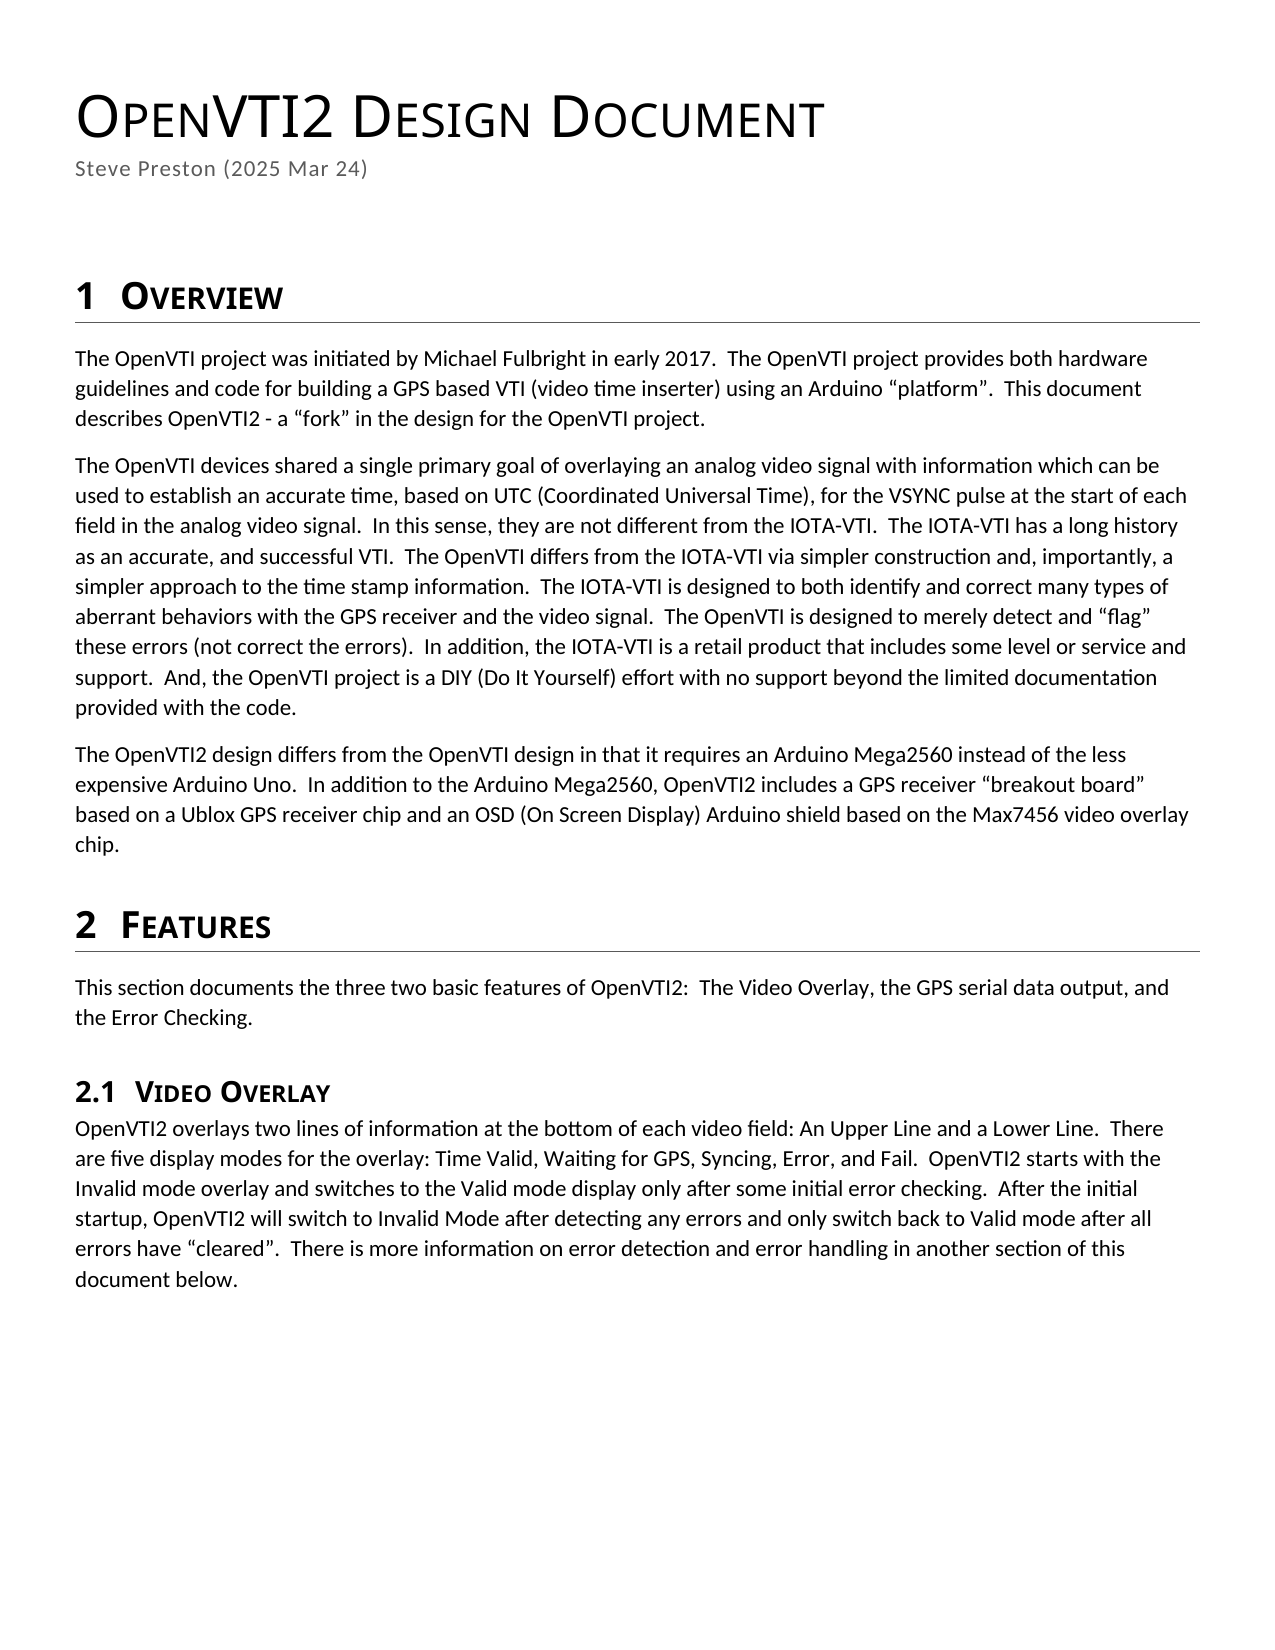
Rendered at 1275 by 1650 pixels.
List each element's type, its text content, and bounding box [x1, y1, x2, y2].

subtitle Steve Preston (2025 Mar 24) [75, 154, 1200, 182]
subtitle Features [75, 898, 1200, 951]
text The OpenVTI devices shared a single primary goal of overlaying an analog video signal with information which can be used to establish an accurate time, based on UTC (Coordinated Universal Time), for the VSYNC pulse at the start of each field in the analog video signal. In this sense, they are not different from the IOTA-VTI. The IOTA-VTI has a long history as an accurate, and successful VTI. The OpenVTI differs from the IOTA-VTI via simpler construction and, importantly, a simpler approach to the time stamp information. The IOTA-VTI is designed to both identify and correct many types of aberrant behaviors with the GPS receiver and the video signal. The OpenVTI is designed to merely detect and “flag” these errors (not correct the errors). In addition, the IOTA-VTI is a retail product that includes some level or service and support. And, the OpenVTI project is a DIY (Do It Yourself) effort with no support beyond the limited documentation provided with the code. [75, 451, 1200, 721]
title OpenVTI2 Design Document [75, 75, 1200, 154]
subtitle Overview [75, 269, 1200, 322]
text This section documents the three two basic features of OpenVTI2: The Video Overlay, the GPS serial data output, and the Error Checking. [75, 973, 1200, 1031]
subtitle Video Overlay [75, 1071, 1200, 1111]
text The OpenVTI project was initiated by Michael Fulbright in early 2017. The OpenVTI project provides both hardware guidelines and code for building a GPS based VTI (video time inserter) using an Arduino “platform”. This document describes OpenVTI2 - a “fork” in the design for the OpenVTI project. [75, 344, 1200, 432]
text The OpenVTI2 design differs from the OpenVTI design in that it requires an Arduino Mega2560 instead of the less expensive Arduino Uno. In addition to the Arduino Mega2560, OpenVTI2 includes a GPS receiver “breakout board” based on a Ublox GPS receiver chip and an OSD (On Screen Display) Arduino shield based on the Max7456 video overlay chip. [75, 740, 1200, 858]
text OpenVTI2 overlays two lines of information at the bottom of each video field: An Upper Line and a Lower Line. There are five display modes for the overlay: Time Valid, Waiting for GPS, Syncing, Error, and Fail. OpenVTI2 starts with the Invalid mode overlay and switches to the Valid mode display only after some initial error checking. After the initial startup, OpenVTI2 will switch to Invalid Mode after detecting any errors and only switch back to Valid mode after all errors have “cleared”. There is more information on error detection and error handling in another section of this document below. [75, 1114, 1200, 1293]
